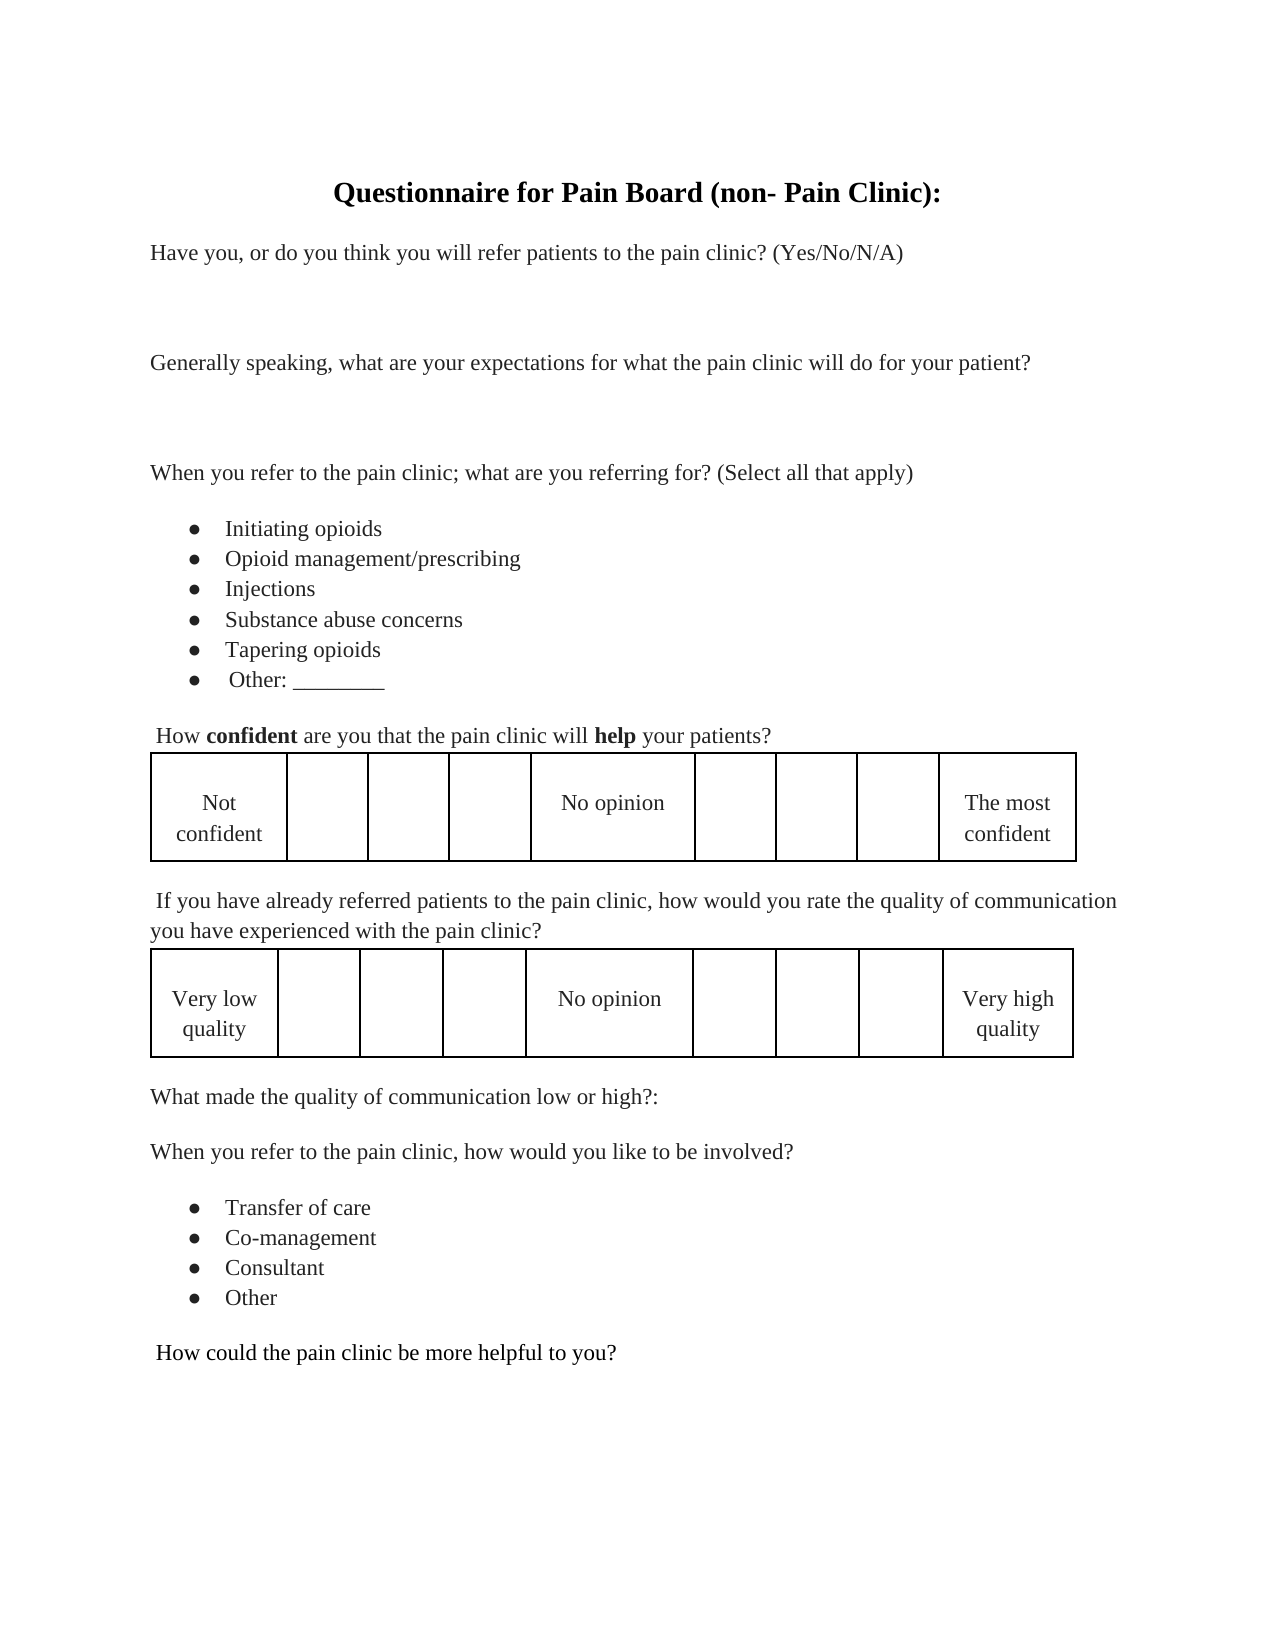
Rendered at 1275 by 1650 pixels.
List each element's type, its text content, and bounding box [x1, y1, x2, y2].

list Substance abuse concerns [187, 606, 1125, 632]
table_header Very low quality [152, 950, 277, 1056]
text If you have already referred patients to the pain clinic, how would you rate the quality of communication you have experienced with the pain clinic? [150, 887, 1125, 944]
table_header [288, 754, 367, 860]
list Injections [187, 575, 1125, 602]
table_header Very high quality [944, 950, 1072, 1056]
table_header [361, 950, 442, 1056]
list Co-management [187, 1224, 1125, 1250]
table_header [369, 754, 448, 860]
table_header [777, 754, 856, 860]
text What made the quality of communication low or high?: [150, 1083, 1125, 1109]
list Initiating opioids [187, 514, 1125, 541]
table_header [444, 950, 525, 1056]
table_header [858, 754, 938, 860]
table_header Not confident [152, 754, 286, 860]
table_header No opinion [532, 754, 694, 860]
text Generally speaking, what are your expectations for what the pain clinic will do for your patient? [150, 349, 1125, 375]
text Have you, or do you think you will refer patients to the pain clinic? (Yes/No/N/A) [150, 238, 1125, 265]
text When you refer to the pain clinic, how would you like to be involved? [150, 1138, 1125, 1165]
text Questionnaire for Pain Board (non- Pain Clinic): [150, 175, 1125, 208]
list Other: ________ [187, 666, 1125, 693]
table_header [777, 950, 858, 1056]
table_header [694, 950, 775, 1056]
text How could the pain clinic be more helpful to you? [150, 1339, 1125, 1366]
table_header [279, 950, 359, 1056]
text When you refer to the pain clinic; what are you referring for? (Select all that apply) [150, 459, 1125, 486]
list Consultant [187, 1254, 1125, 1280]
text How confident are you that the pain clinic will help your patients? [150, 722, 1125, 748]
table_header No opinion [527, 950, 692, 1056]
list Transfer of care [187, 1193, 1125, 1220]
list Other [187, 1284, 1125, 1311]
table_header [696, 754, 775, 860]
list Opioid management/prescribing [187, 545, 1125, 571]
table_header The most confident [940, 754, 1075, 860]
list Tapering opioids [187, 636, 1125, 663]
table_header [860, 950, 942, 1056]
table_header [450, 754, 530, 860]
